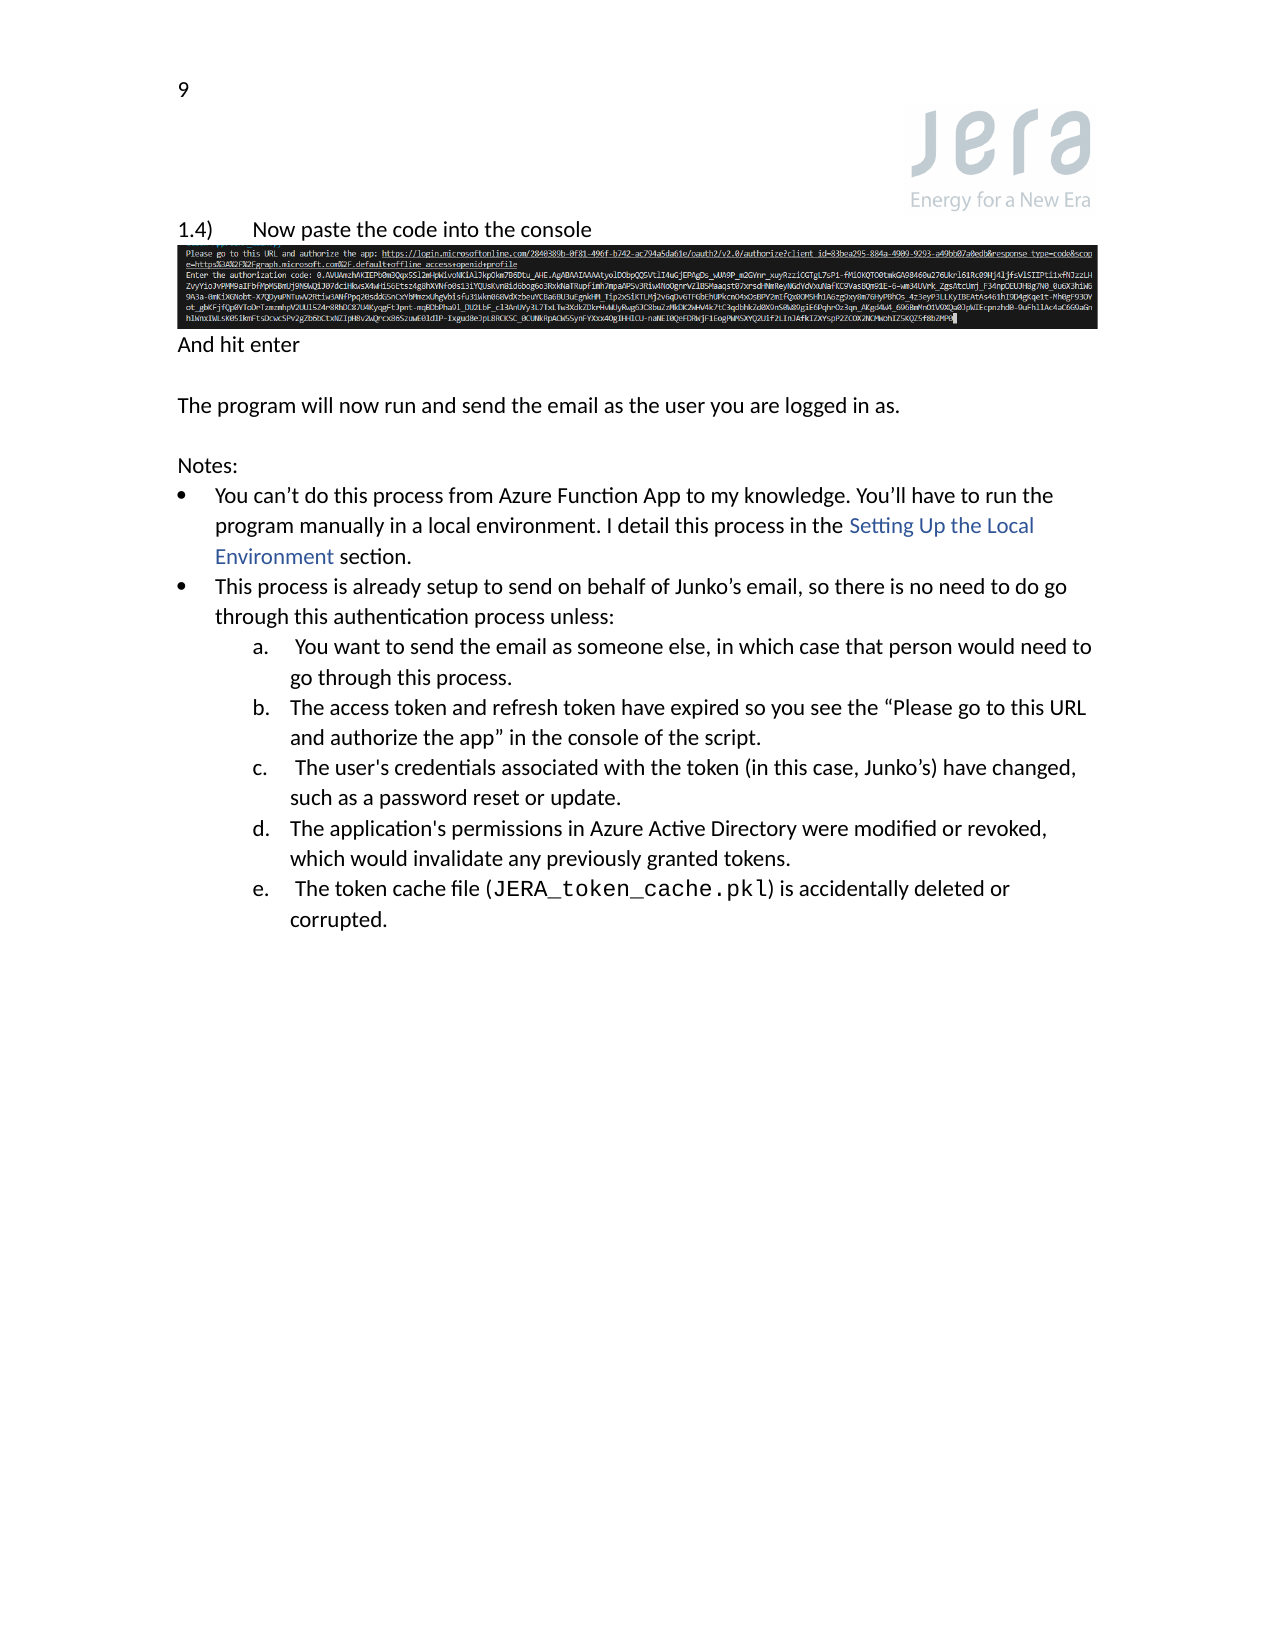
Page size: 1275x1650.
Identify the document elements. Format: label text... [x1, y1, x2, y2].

list The access token and refresh token have expired so you see the “Please go to this URL and authorize the app” in the console of the script. [252, 693, 1098, 751]
list You want to send the email as someone else, in which case that person would need to go through this process. [252, 632, 1098, 691]
list The program will now run and send the email as the user you are logged in as. [177, 391, 1098, 419]
picture [902, 103, 1098, 215]
list Now paste the code into the console [177, 215, 1098, 243]
list The user's credentials associated with the token (in this case, Junko’s) have changed, such as a password reset or update. [252, 753, 1098, 812]
list The application's permissions in Azure Active Directory were modified or revoked, which would invalidate any previously granted tokens. [252, 814, 1098, 872]
list Notes: [177, 451, 1098, 479]
list And hit enter [177, 330, 1098, 358]
list You can’t do this process from Azure Function App to my knowledge. You’ll have to run the program manually in a local environment. I detail this process in the Setting Up the Local Environment section. [177, 481, 1098, 570]
list The token cache file (JERA_token_cache.pkl) is accidentally deleted or corrupted. [252, 874, 1098, 933]
list This process is already setup to send on behalf of Junko’s email, so there is no need to do go through this authentication process unless: [177, 572, 1098, 630]
picture [177, 245, 1098, 329]
